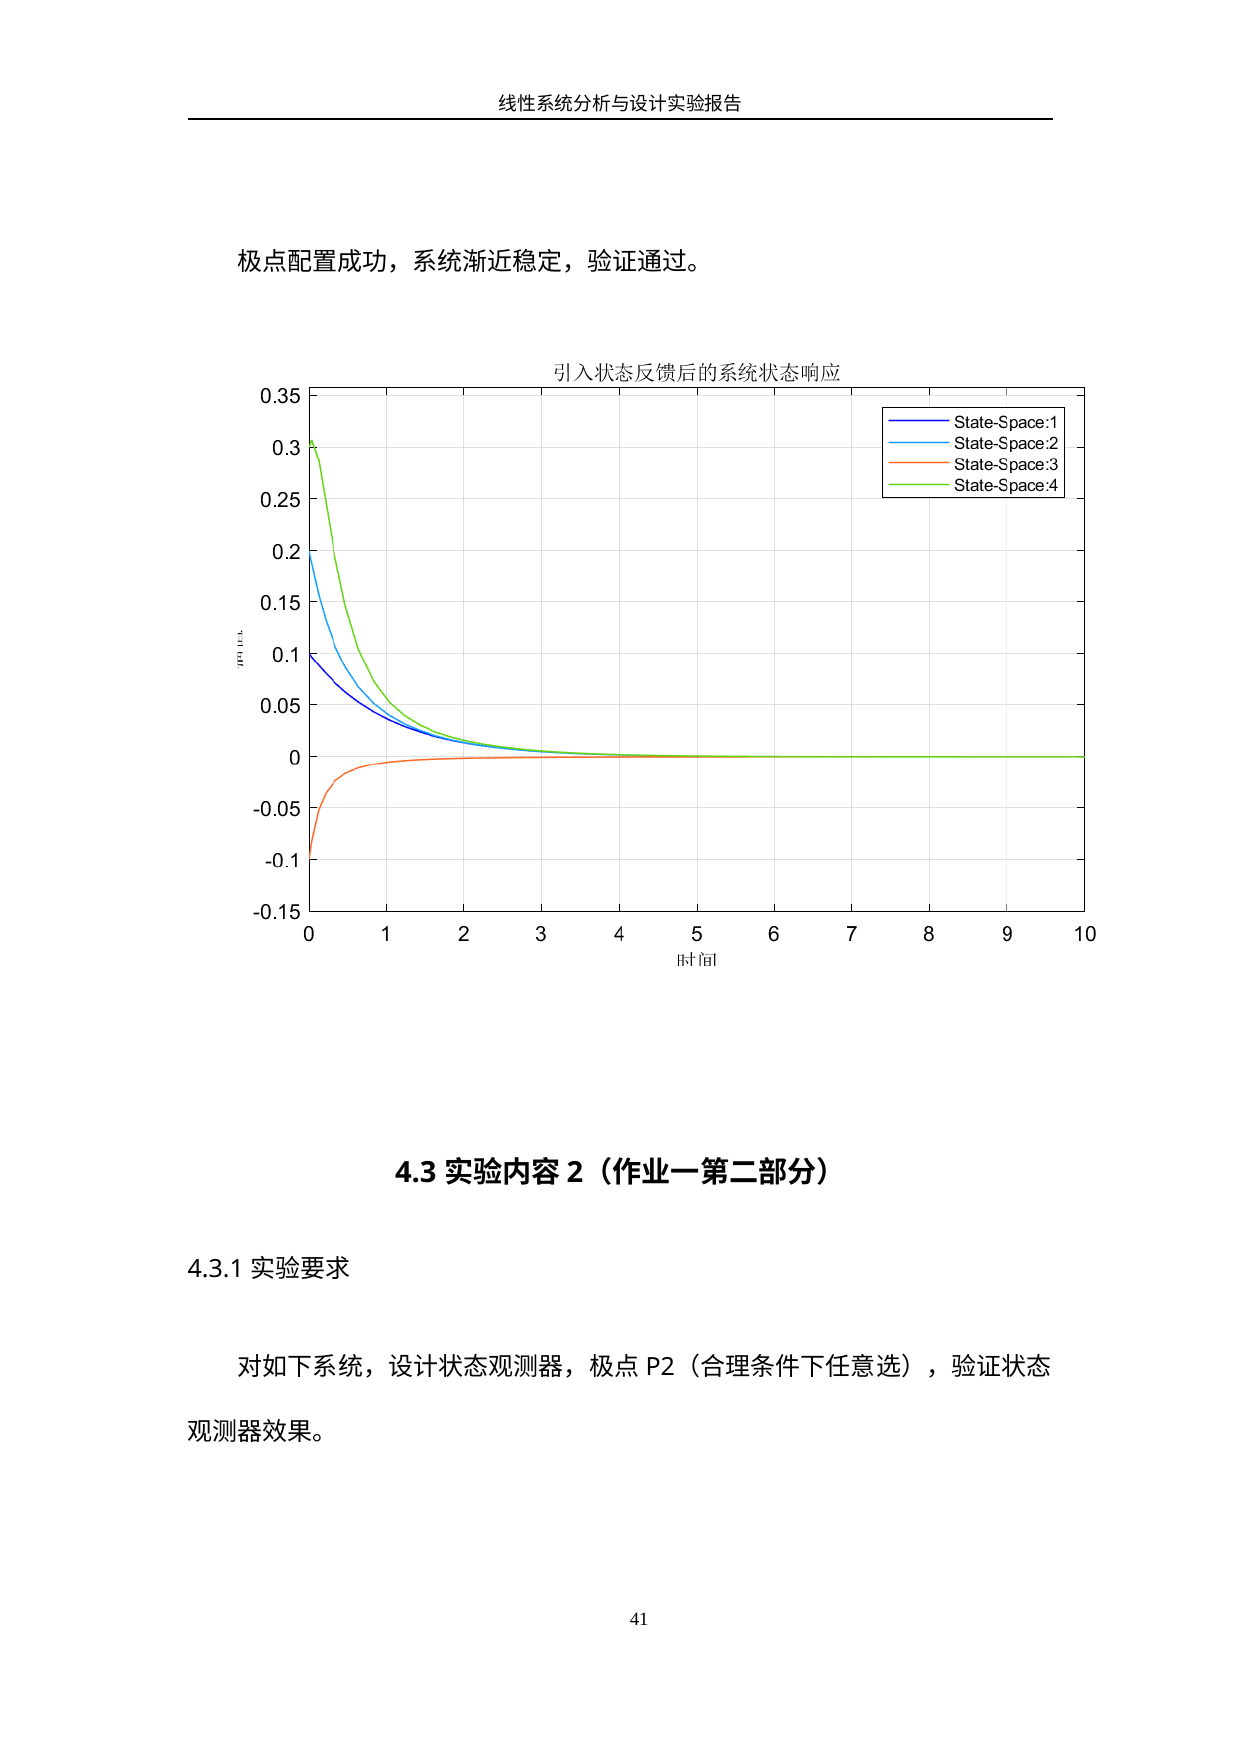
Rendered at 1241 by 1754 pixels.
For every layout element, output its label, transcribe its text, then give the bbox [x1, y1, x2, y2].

text 极点配置成功，系统渐近稳定，验证通过。 [187, 227, 1053, 292]
picture [237, 357, 1103, 969]
text 对如下系统，设计状态观测器，极点P2（合理条件下任意选），验证状态观测器效果。 [187, 1332, 1053, 1462]
subtitle 4.3.1 实验要求 [187, 1234, 1053, 1299]
subtitle 4.3 实验内容2（作业一第二部分） [187, 1137, 1053, 1202]
